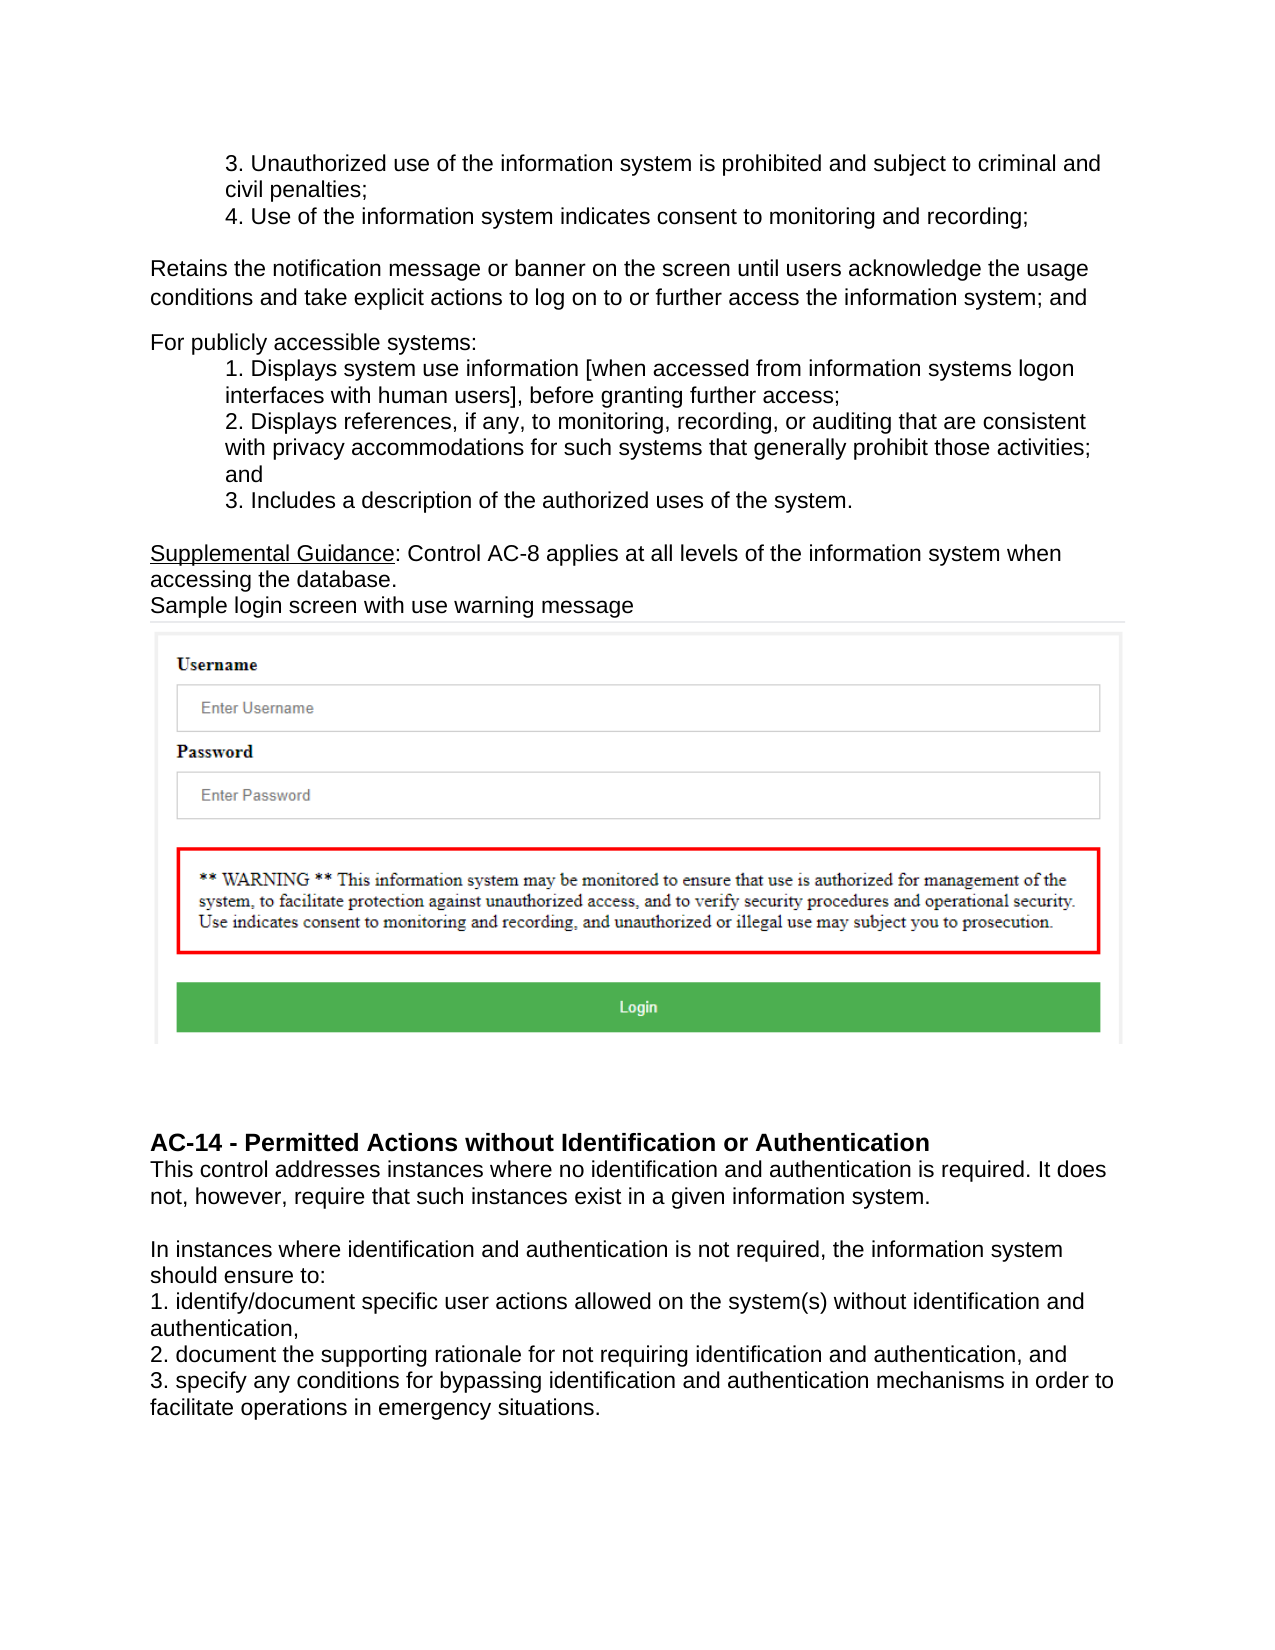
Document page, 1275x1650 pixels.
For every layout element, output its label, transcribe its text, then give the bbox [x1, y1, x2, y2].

text 4. Use of the information system indicates consent to monitoring and recording; [225, 203, 1125, 229]
text In instances where identification and authentication is not required, the information system should ensure to: [150, 1236, 1125, 1288]
text 1. Displays system use information [when accessed from information systems logon interfaces with human users], before granting further access; [225, 355, 1125, 408]
text This control addresses instances where no identification and authentication is required. It does not, however, require that such instances exist in a given information system. [150, 1156, 1125, 1209]
text 3. Includes a description of the authorized uses of the system. [225, 487, 1125, 513]
text Supplemental Guidance: Control AC-8 applies at all levels of the information system when accessing the database. [150, 540, 1125, 592]
text 3. Unauthorized use of the information system is prohibited and subject to criminal and civil penalties; [225, 150, 1125, 203]
text For publicly accessible systems: [150, 329, 1125, 355]
text 2. Displays references, if any, to monitoring, recording, or auditing that are consistent with privacy accommodations for such systems that generally prohibit those activities; and [225, 408, 1125, 487]
text 3. specify any conditions for bypassing identification and authentication mechanisms in order to facilitate operations in emergency situations. [150, 1367, 1125, 1420]
text 1. identify/document specific user actions allowed on the system(s) without identification and authentication, [150, 1288, 1125, 1341]
text Retains the notification message or banner on the screen until users acknowledge the usage conditions and take explicit actions to log on to or further access the information system; and [150, 255, 1125, 310]
text 2. document the supporting rationale for not requiring identification and authentication, and [150, 1341, 1125, 1367]
text AC-14 - Permitted Actions without Identification or Authentication [150, 1128, 1125, 1156]
text Sample login screen with use warning message [150, 592, 1125, 618]
picture [150, 618, 1125, 1044]
